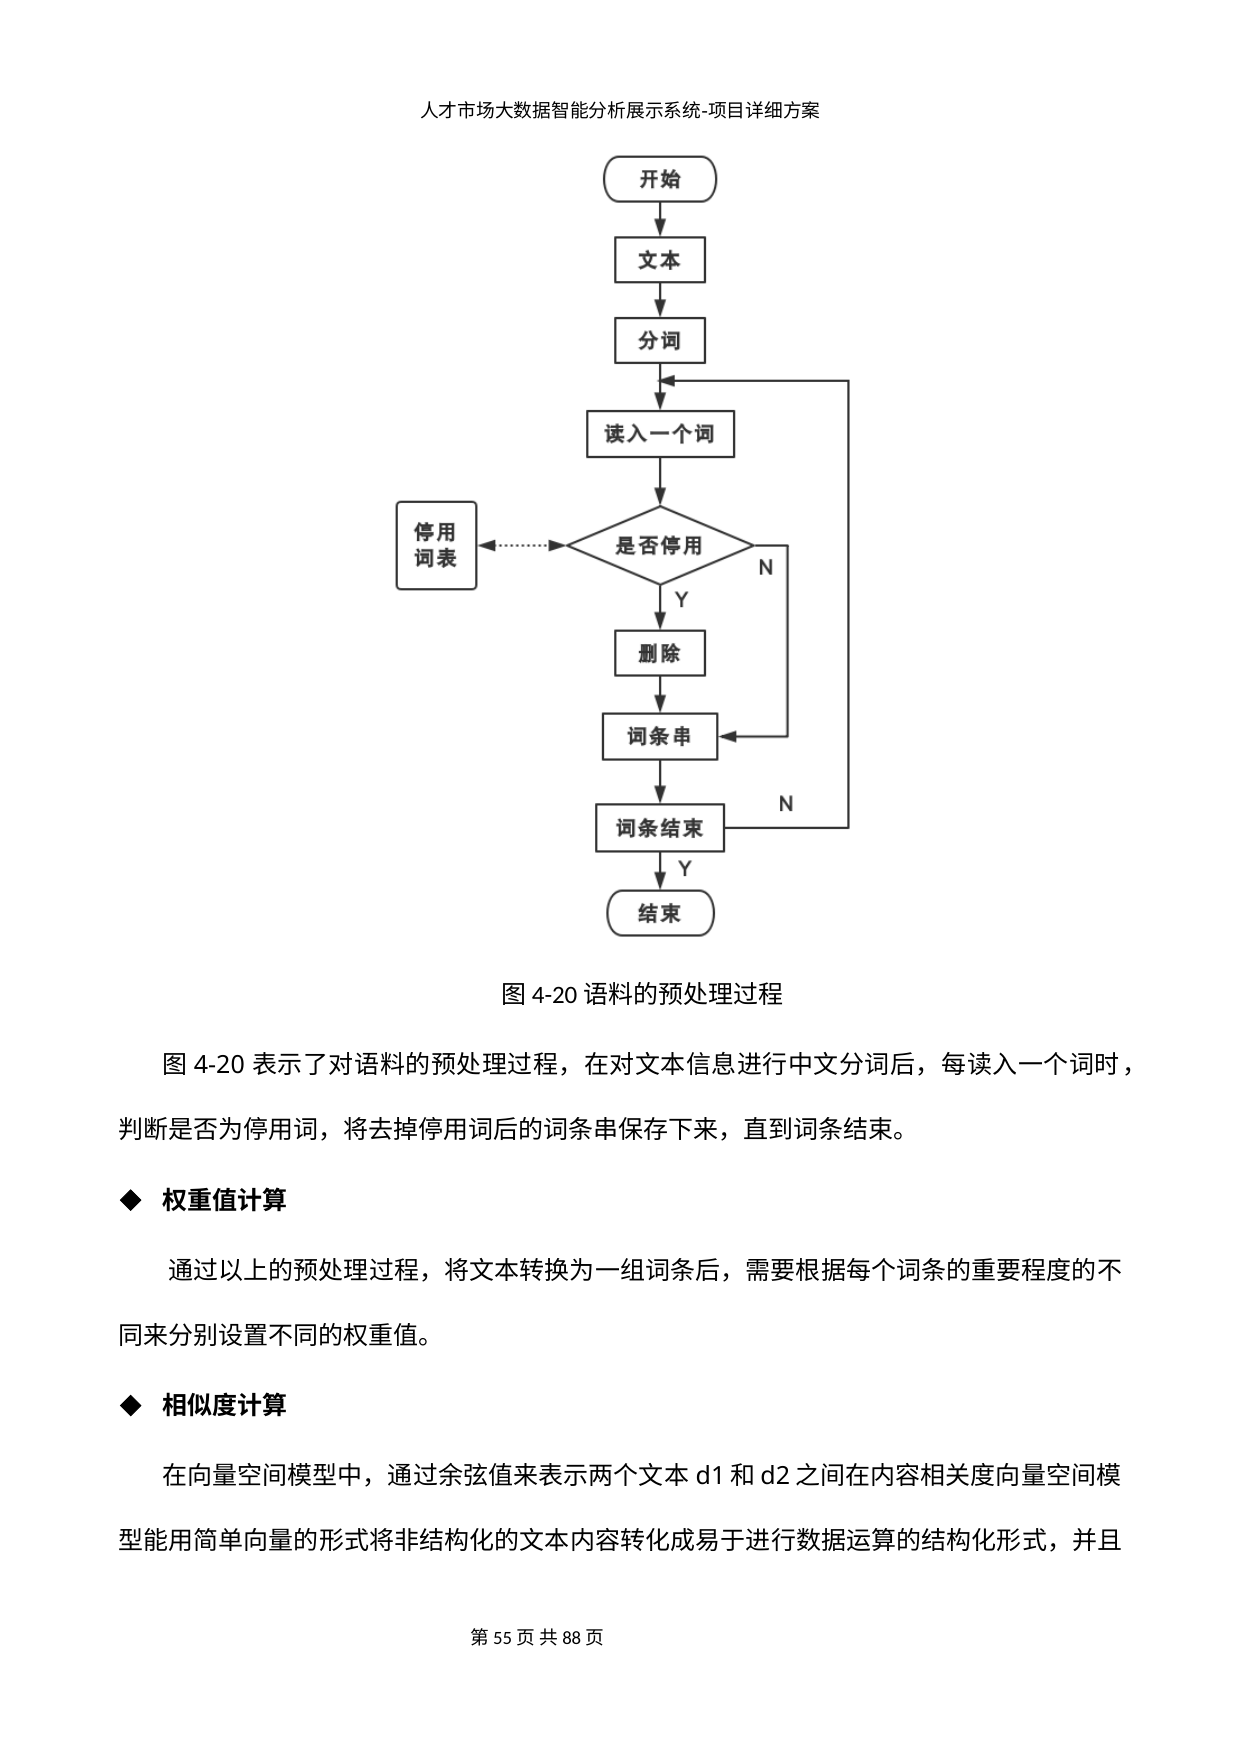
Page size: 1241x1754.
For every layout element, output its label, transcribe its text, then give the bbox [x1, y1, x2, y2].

list 相似度计算 [118, 1371, 1122, 1436]
text 图 4-20 语料的预处理过程 [118, 960, 1122, 1025]
text 通过以上的预处理过程，将文本转换为一组词条后，需要根据每个词条的重要程度的不同来分别设置不同的权重值。 [118, 1236, 1122, 1366]
text 图 4-20 表示了对语料的预处理过程，在对文本信息进行中文分词后，每读入一个词时，判断是否为停用词，将去掉停用词后的词条串保存下来，直到词条结束。 [118, 1031, 1122, 1161]
picture [343, 142, 941, 951]
list 权重值计算 [118, 1166, 1122, 1231]
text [118, 1441, 1122, 1571]
